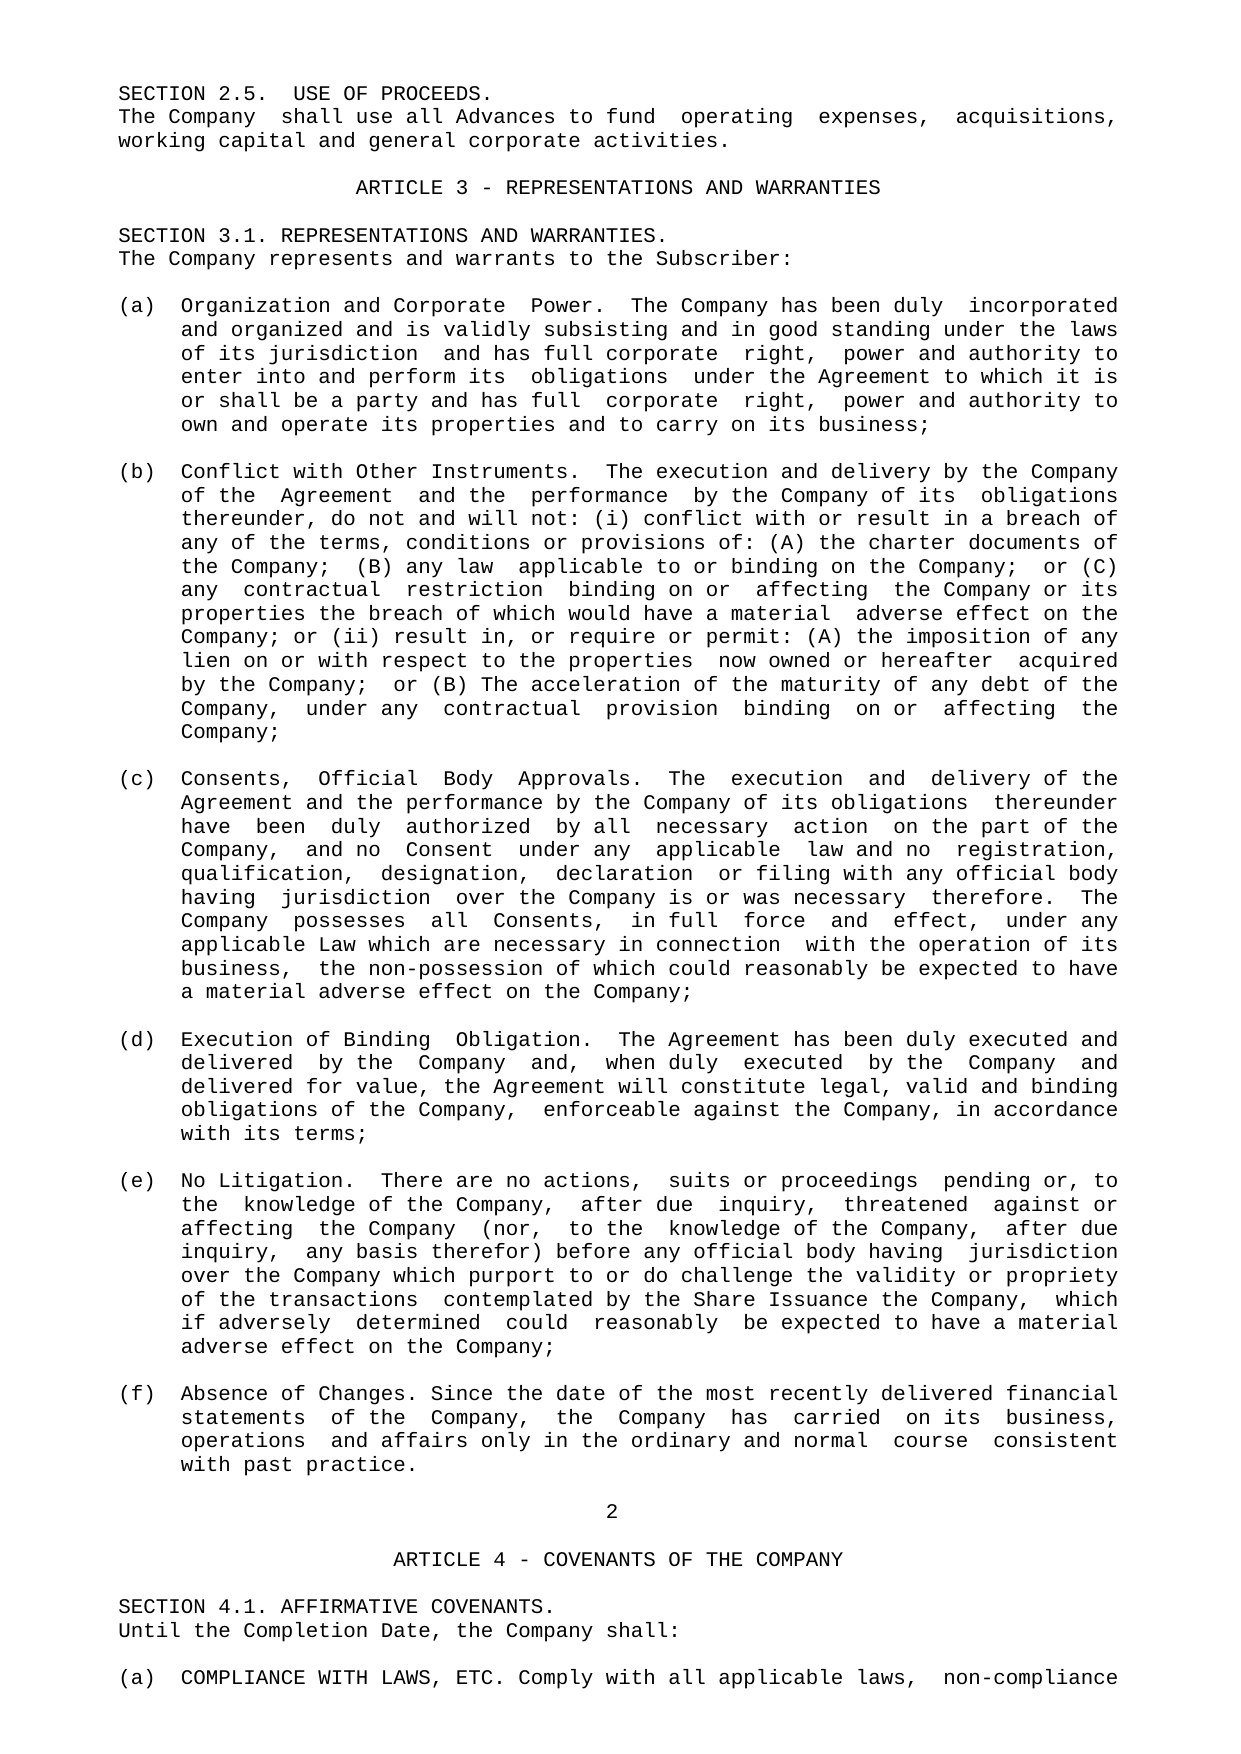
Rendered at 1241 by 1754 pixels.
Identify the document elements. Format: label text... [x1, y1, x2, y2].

text lien on or with respect to the properties now owned or hereafter acquired [118, 650, 1181, 674]
text SECTION 4.1. AFFIRMATIVE COVENANTS. [118, 1596, 1181, 1620]
text own and operate its properties and to carry on its business; [118, 414, 1181, 437]
text with its terms; [118, 1123, 1181, 1147]
text (f) Absence of Changes. Since the date of the most recently delivered financial [118, 1383, 1181, 1407]
text statements of the Company, the Company has carried on its business, [118, 1407, 1181, 1431]
text obligations of the Company, enforceable against the Company, in accordance [118, 1099, 1181, 1123]
text with past practice. [118, 1454, 1181, 1478]
text the knowledge of the Company, after due inquiry, threatened against or [118, 1194, 1181, 1218]
text 2 [118, 1501, 1181, 1525]
text by the Company; or (B) The acceleration of the maturity of any debt of the [118, 674, 1181, 697]
text adverse effect on the Company; [118, 1336, 1181, 1359]
text any of the terms, conditions or provisions of: (A) the charter documents of [118, 532, 1181, 556]
text qualification, designation, declaration or filing with any official body [118, 863, 1181, 887]
text (d) Execution of Binding Obligation. The Agreement has been duly executed and [118, 1028, 1181, 1052]
text have been duly authorized by all necessary action on the part of the [118, 816, 1181, 839]
text ARTICLE 4 - COVENANTS OF THE COMPANY [118, 1549, 1181, 1572]
text of its jurisdiction and has full corporate right, power and authority to [118, 343, 1181, 366]
text (a) COMPLIANCE WITH LAWS, ETC. Comply with all applicable laws, non-compliance [118, 1667, 1181, 1691]
text Until the Completion Date, the Company shall: [118, 1620, 1181, 1643]
text over the Company which purport to or do challenge the validity or propriety [118, 1265, 1181, 1289]
text of the Agreement and the performance by the Company of its obligations [118, 485, 1181, 508]
text any contractual restriction binding on or affecting the Company or its [118, 579, 1181, 603]
text and organized and is validly subsisting and in good standing under the laws [118, 319, 1181, 343]
text Company; or (ii) result in, or require or permit: (A) the imposition of any [118, 627, 1181, 650]
text or shall be a party and has full corporate right, power and authority to [118, 390, 1181, 414]
text enter into and perform its obligations under the Agreement to which it is [118, 366, 1181, 390]
text Company, and no Consent under any applicable law and no registration, [118, 839, 1181, 863]
text Company, under any contractual provision binding on or affecting the [118, 697, 1181, 721]
text business, the non-possession of which could reasonably be expected to have [118, 958, 1181, 981]
text applicable Law which are necessary in connection with the operation of its [118, 934, 1181, 958]
text (c) Consents, Official Body Approvals. The execution and delivery of the [118, 768, 1181, 792]
text the Company; (B) any law applicable to or binding on the Company; or (C) [118, 556, 1181, 579]
text having jurisdiction over the Company is or was necessary therefore. The [118, 887, 1181, 910]
text delivered for value, the Agreement will constitute legal, valid and binding [118, 1076, 1181, 1099]
text ARTICLE 3 - REPRESENTATIONS AND WARRANTIES [118, 177, 1181, 201]
text if adversely determined could reasonably be expected to have a material [118, 1312, 1181, 1336]
text Agreement and the performance by the Company of its obligations thereunder [118, 792, 1181, 816]
text The Company represents and warrants to the Subscriber: [118, 248, 1181, 272]
text SECTION 3.1. REPRESENTATIONS AND WARRANTIES. [118, 224, 1181, 248]
text delivered by the Company and, when duly executed by the Company and [118, 1052, 1181, 1076]
text working capital and general corporate activities. [118, 130, 1181, 154]
text inquiry, any basis therefor) before any official body having jurisdiction [118, 1241, 1181, 1265]
text SECTION 2.5. USE OF PROCEEDS. [118, 83, 1181, 106]
text (a) Organization and Corporate Power. The Company has been duly incorporated [118, 296, 1181, 319]
text properties the breach of which would have a material adverse effect on the [118, 603, 1181, 627]
text thereunder, do not and will not: (i) conflict with or result in a breach of [118, 508, 1181, 532]
text a material adverse effect on the Company; [118, 981, 1181, 1005]
text Company possesses all Consents, in full force and effect, under any [118, 910, 1181, 934]
text Company; [118, 721, 1181, 745]
text (b) Conflict with Other Instruments. The execution and delivery by the Company [118, 461, 1181, 485]
text affecting the Company (nor, to the knowledge of the Company, after due [118, 1218, 1181, 1241]
text of the transactions contemplated by the Share Issuance the Company, which [118, 1289, 1181, 1312]
text The Company shall use all Advances to fund operating expenses, acquisitions, [118, 106, 1181, 130]
text operations and affairs only in the ordinary and normal course consistent [118, 1431, 1181, 1454]
text (e) No Litigation. There are no actions, suits or proceedings pending or, to [118, 1170, 1181, 1194]
